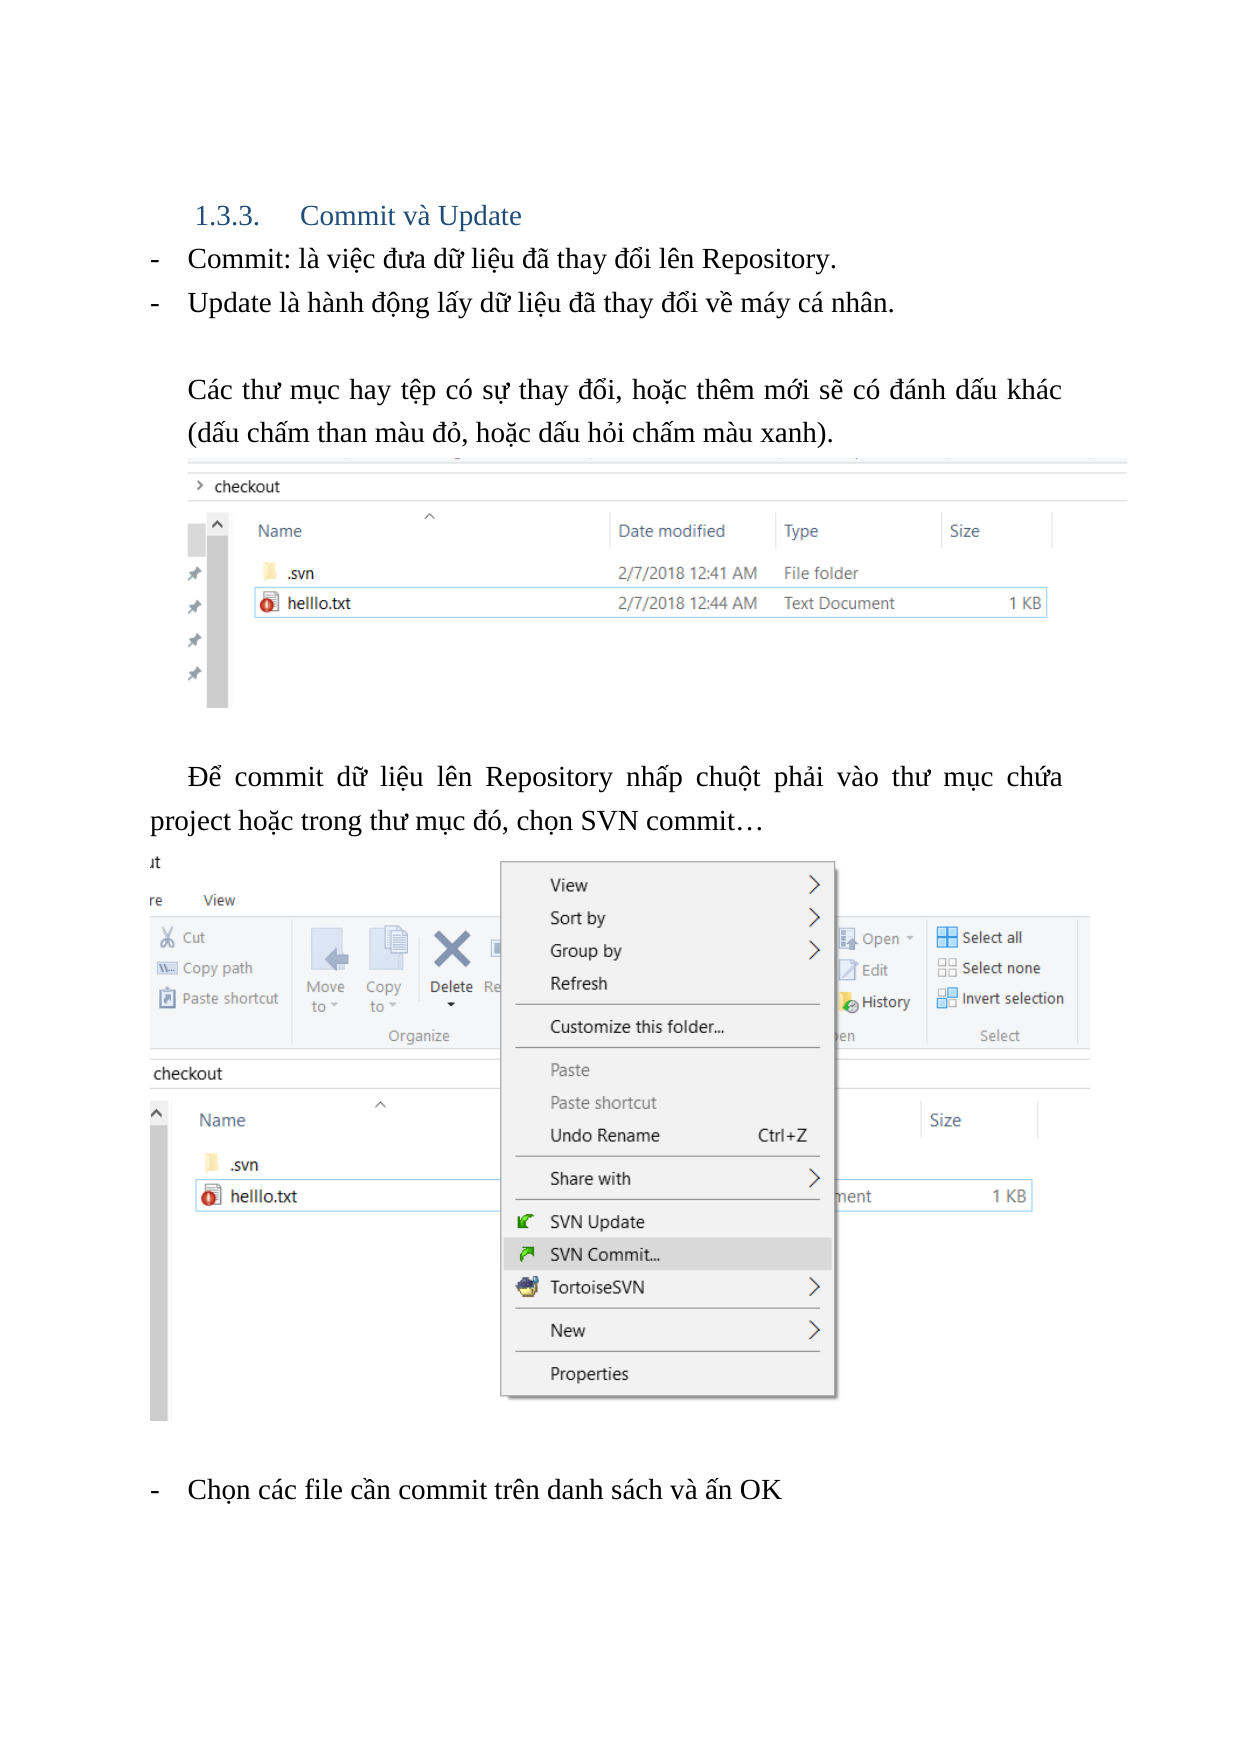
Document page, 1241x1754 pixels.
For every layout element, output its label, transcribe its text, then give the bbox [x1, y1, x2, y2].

list Chọn các file cần commit trên danh sách và ấn OK [150, 1472, 1064, 1506]
subtitle Commit và Update [194, 198, 1064, 231]
picture [150, 846, 1090, 1421]
list Update là hành động lấy dữ liệu đã thay đổi về máy cá nhân. [150, 285, 1064, 318]
picture [187, 458, 1128, 708]
list Các thư mục hay tệp có sự thay đổi, hoặc thêm mới sẽ có đánh dấu khác (dấu chấm than màu đỏ, hoặc dấu hỏi chấm màu xanh). [187, 372, 1064, 449]
list Commit: là việc đưa dữ liệu đã thay đổi lên Repository. [150, 241, 1064, 275]
list Để commit dữ liệu lên Repository nhấp chuột phải vào thư mục chứa project hoặc trong thư mục đó, chọn SVN commit… [150, 759, 1064, 837]
